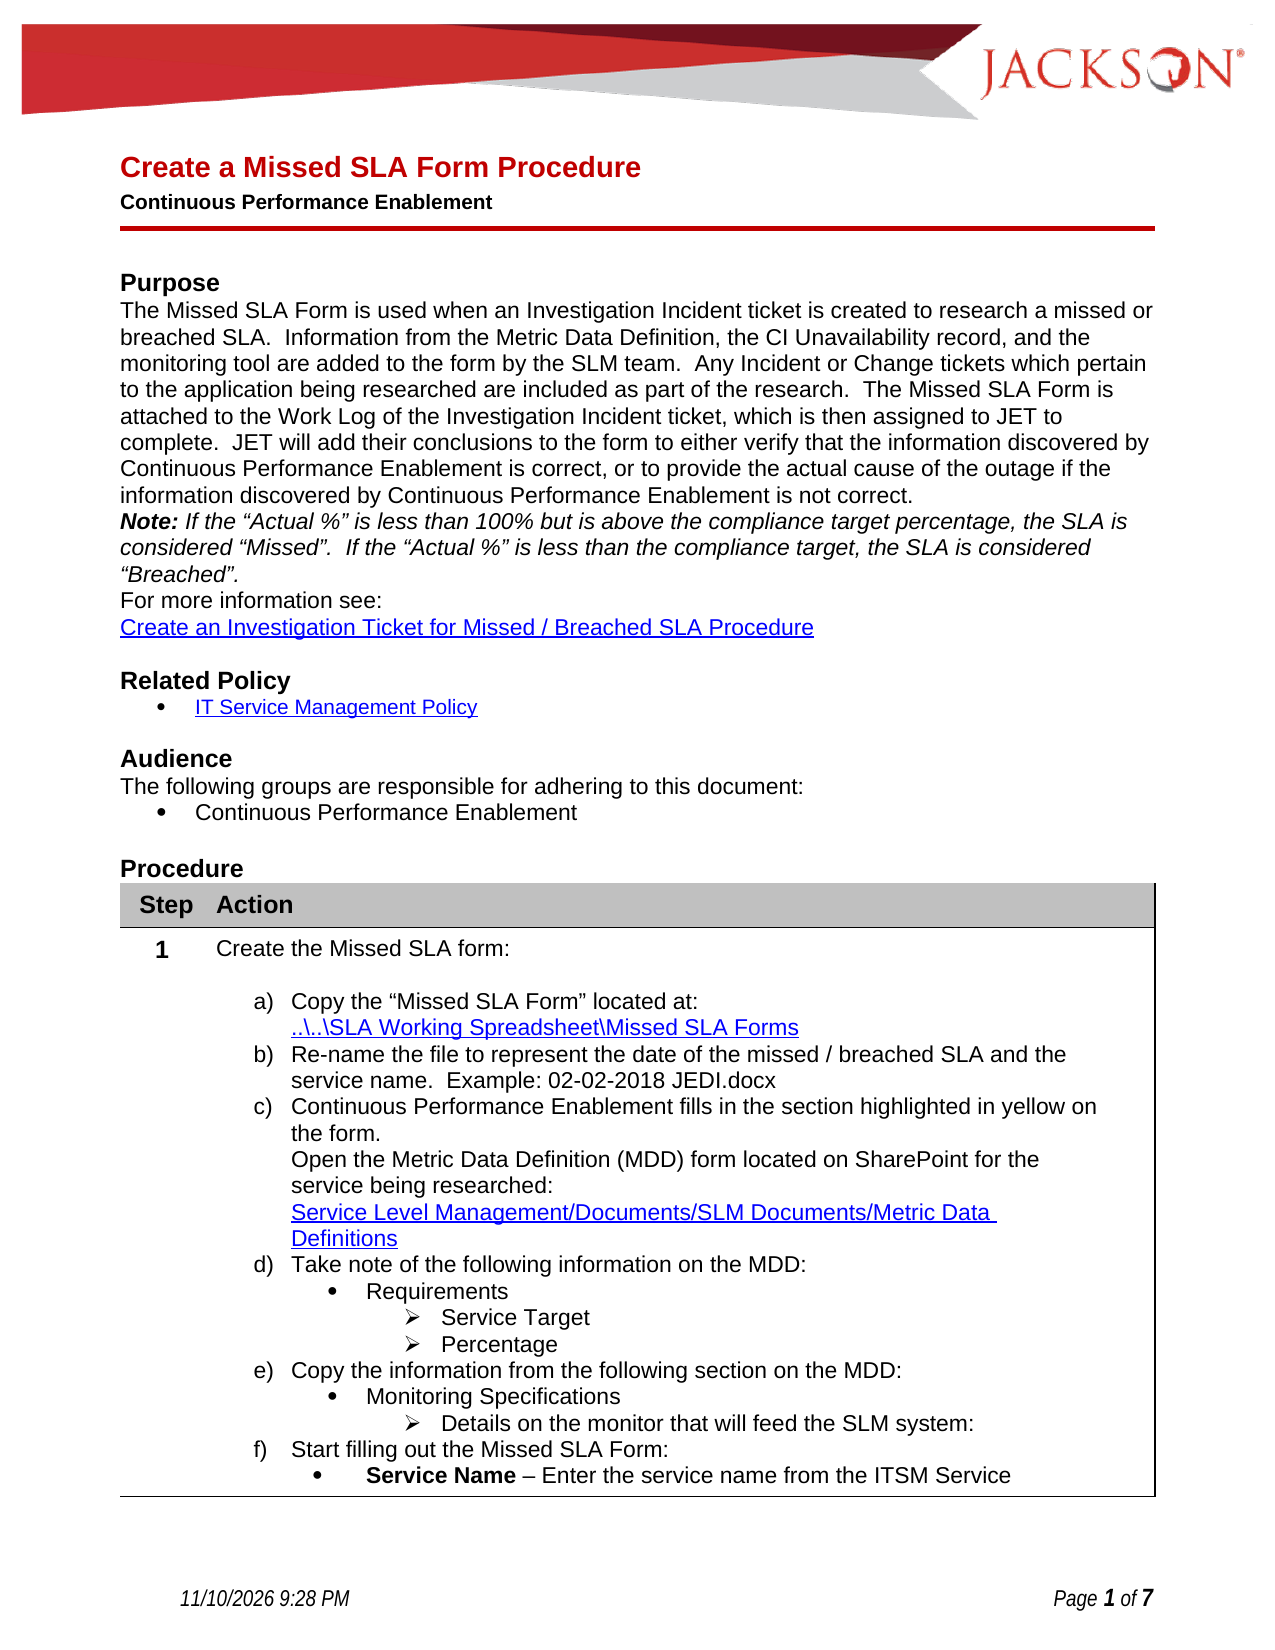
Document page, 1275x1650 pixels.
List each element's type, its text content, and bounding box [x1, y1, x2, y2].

table_header Step [120, 883, 204, 927]
list IT Service Management Policy [157, 695, 1155, 719]
text Create an Investigation Ticket for Missed / Breached SLA Procedure [120, 613, 1155, 640]
text Purpose [120, 268, 1155, 297]
text The following groups are responsible for adhering to this document: [120, 773, 1155, 799]
list Continuous Performance Enablement [157, 799, 1155, 825]
table_cell 1 [120, 928, 204, 1496]
text Procedure [120, 854, 1155, 883]
text For more information see: [120, 587, 1155, 613]
table_header Action [204, 883, 1154, 927]
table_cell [204, 928, 1154, 1496]
subtitle Create a Missed SLA Form Procedure [120, 150, 1155, 183]
text Related Policy [120, 666, 1155, 695]
picture [0, 3, 1264, 123]
subtitle Continuous Performance Enablement [120, 190, 1155, 226]
text Audience [120, 744, 1155, 773]
text The Missed SLA Form is used when an Investigation Incident ticket is created to research a missed or breached SLA. Information from the Metric Data Definition, the CI Unavailability record, and the monitoring tool are added to the form by the SLM team. Any Incident or Change tickets which pertain to the application being researched are included as part of the research. The Missed SLA Form is attached to the Work Log of the Investigation Incident ticket, which is then assigned to JET to complete. JET will add their conclusions to the form to either verify that the information discovered by Continuous Performance Enablement is correct, or to provide the actual cause of the outage if the information discovered by Continuous Performance Enablement is not correct. Note: If the “Actual %” is less than 100% but is above the compliance target percentage, the SLA is considered “Missed”. If the “Actual %” is less than the compliance target, the SLA is considered “Breached”. [120, 297, 1155, 587]
